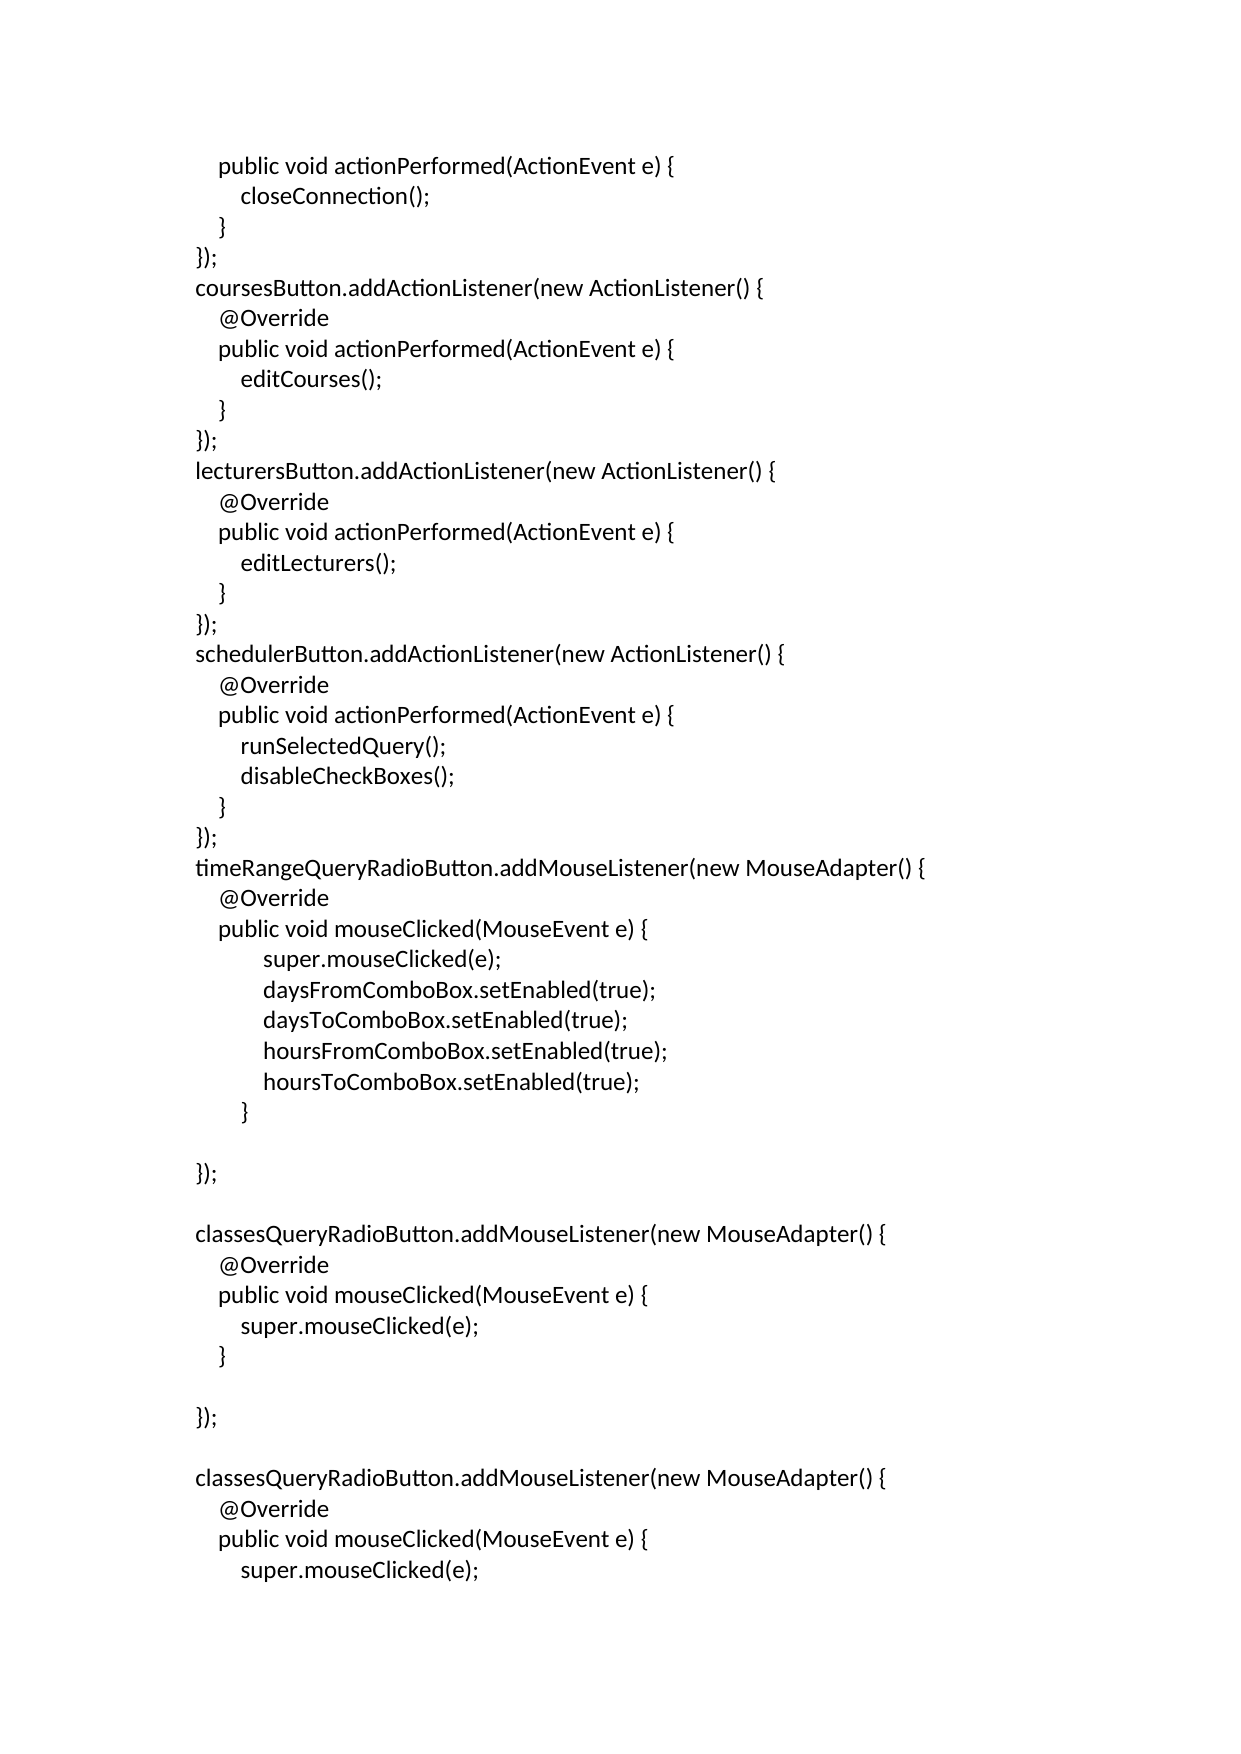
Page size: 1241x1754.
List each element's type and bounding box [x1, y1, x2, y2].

text [150, 150, 1090, 1584]
